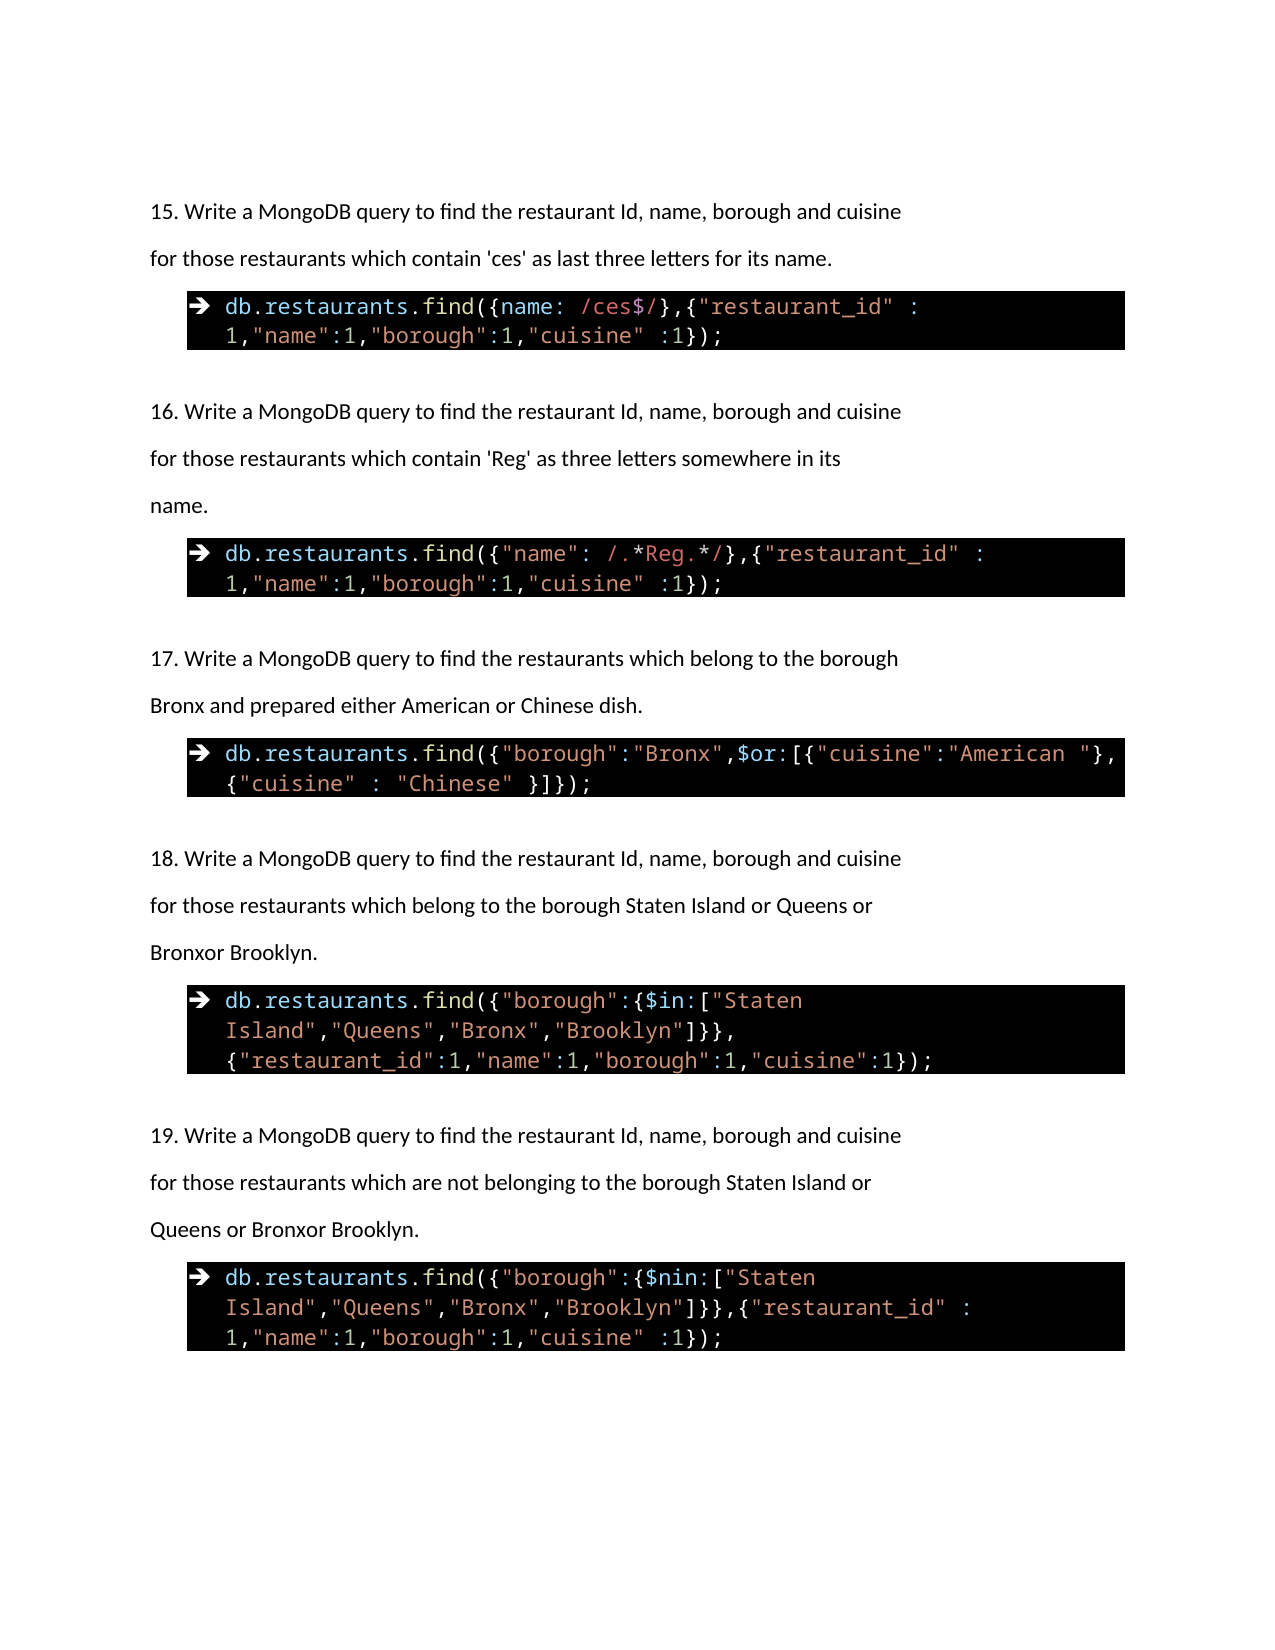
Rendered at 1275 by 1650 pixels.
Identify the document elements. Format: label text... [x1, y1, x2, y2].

text 16. Write a MongoDB query to find the restaurant Id, name, borough and cuisine [150, 397, 1125, 425]
list db.restaurants.find({"name": /.*Reg.*/},{"restaurant_id" : 1,"name":1,"borough":1,"cuisine" :1}); [187, 538, 1125, 597]
text for those restaurants which are not belonging to the borough Staten Island or [150, 1168, 1125, 1196]
text 18. Write a MongoDB query to find the restaurant Id, name, borough and cuisine [150, 844, 1125, 872]
text Queens or Bronxor Brooklyn. [150, 1215, 1125, 1243]
text 19. Write a MongoDB query to find the restaurant Id, name, borough and cuisine [150, 1121, 1125, 1149]
text name. [150, 491, 1125, 519]
list db.restaurants.find({name: /ces$/},{"restaurant_id" : 1,"name":1,"borough":1,"cuisine" :1}); [187, 291, 1125, 350]
text Bronxor Brooklyn. [150, 938, 1125, 966]
list db.restaurants.find({"borough":"Bronx",$or:[{"cuisine":"American "},{"cuisine" : "Chinese" }]}); [187, 738, 1125, 797]
text 17. Write a MongoDB query to find the restaurants which belong to the borough [150, 644, 1125, 672]
text Bronx and prepared either American or Chinese dish. [150, 691, 1125, 719]
list db.restaurants.find({"borough":{$nin:["Staten Island","Queens","Bronx","Brooklyn"]}},{"restaurant_id" : 1,"name":1,"borough":1,"cuisine" :1}); [187, 1262, 1125, 1351]
text 15. Write a MongoDB query to find the restaurant Id, name, borough and cuisine [150, 197, 1125, 225]
list db.restaurants.find({"borough":{$in:["Staten Island","Queens","Bronx","Brooklyn"]}},{"restaurant_id":1,"name":1,"borough":1,"cuisine":1}); [187, 985, 1125, 1074]
text for those restaurants which contain 'ces' as last three letters for its name. [150, 244, 1125, 272]
text for those restaurants which contain 'Reg' as three letters somewhere in its [150, 444, 1125, 472]
text for those restaurants which belong to the borough Staten Island or Queens or [150, 891, 1125, 919]
